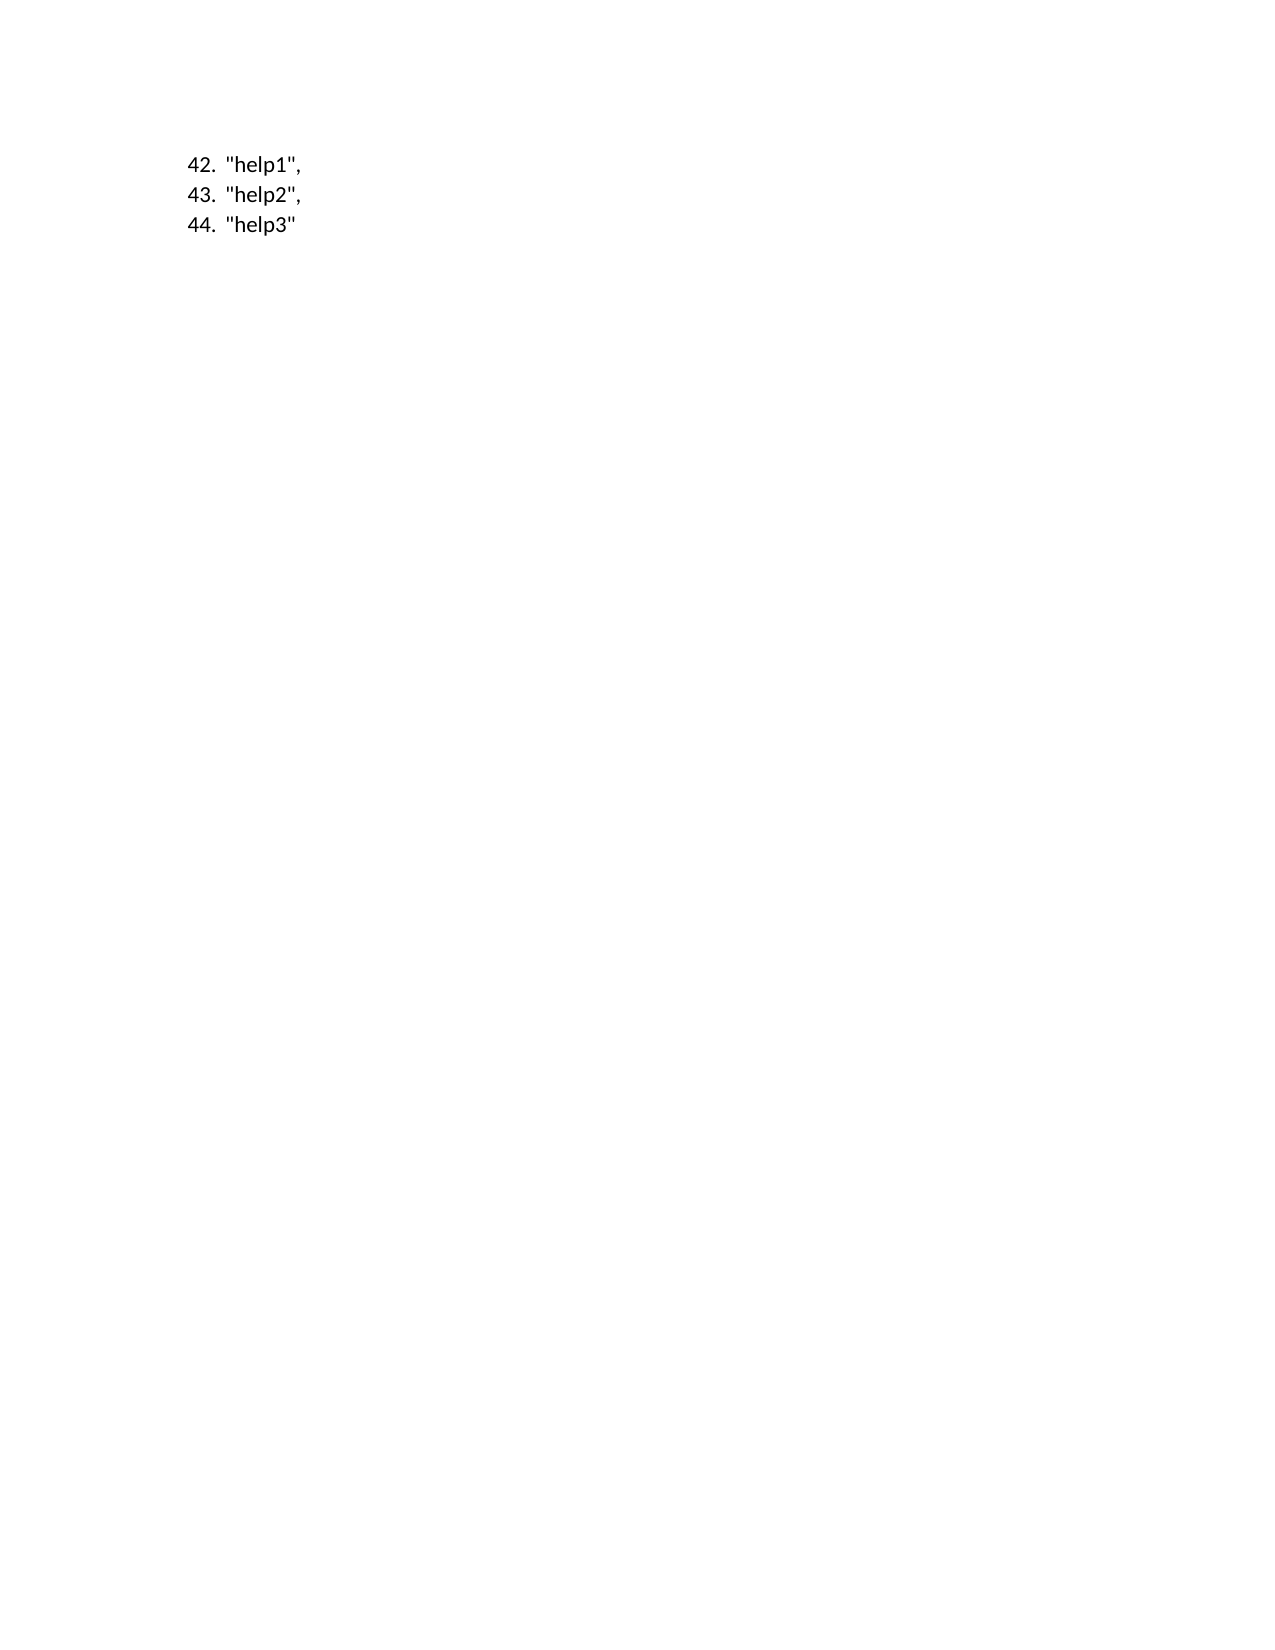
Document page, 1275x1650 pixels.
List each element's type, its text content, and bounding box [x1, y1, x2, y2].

list "help2", [187, 180, 1125, 208]
list "help3" [187, 210, 1125, 238]
list "help1", [187, 150, 1125, 178]
